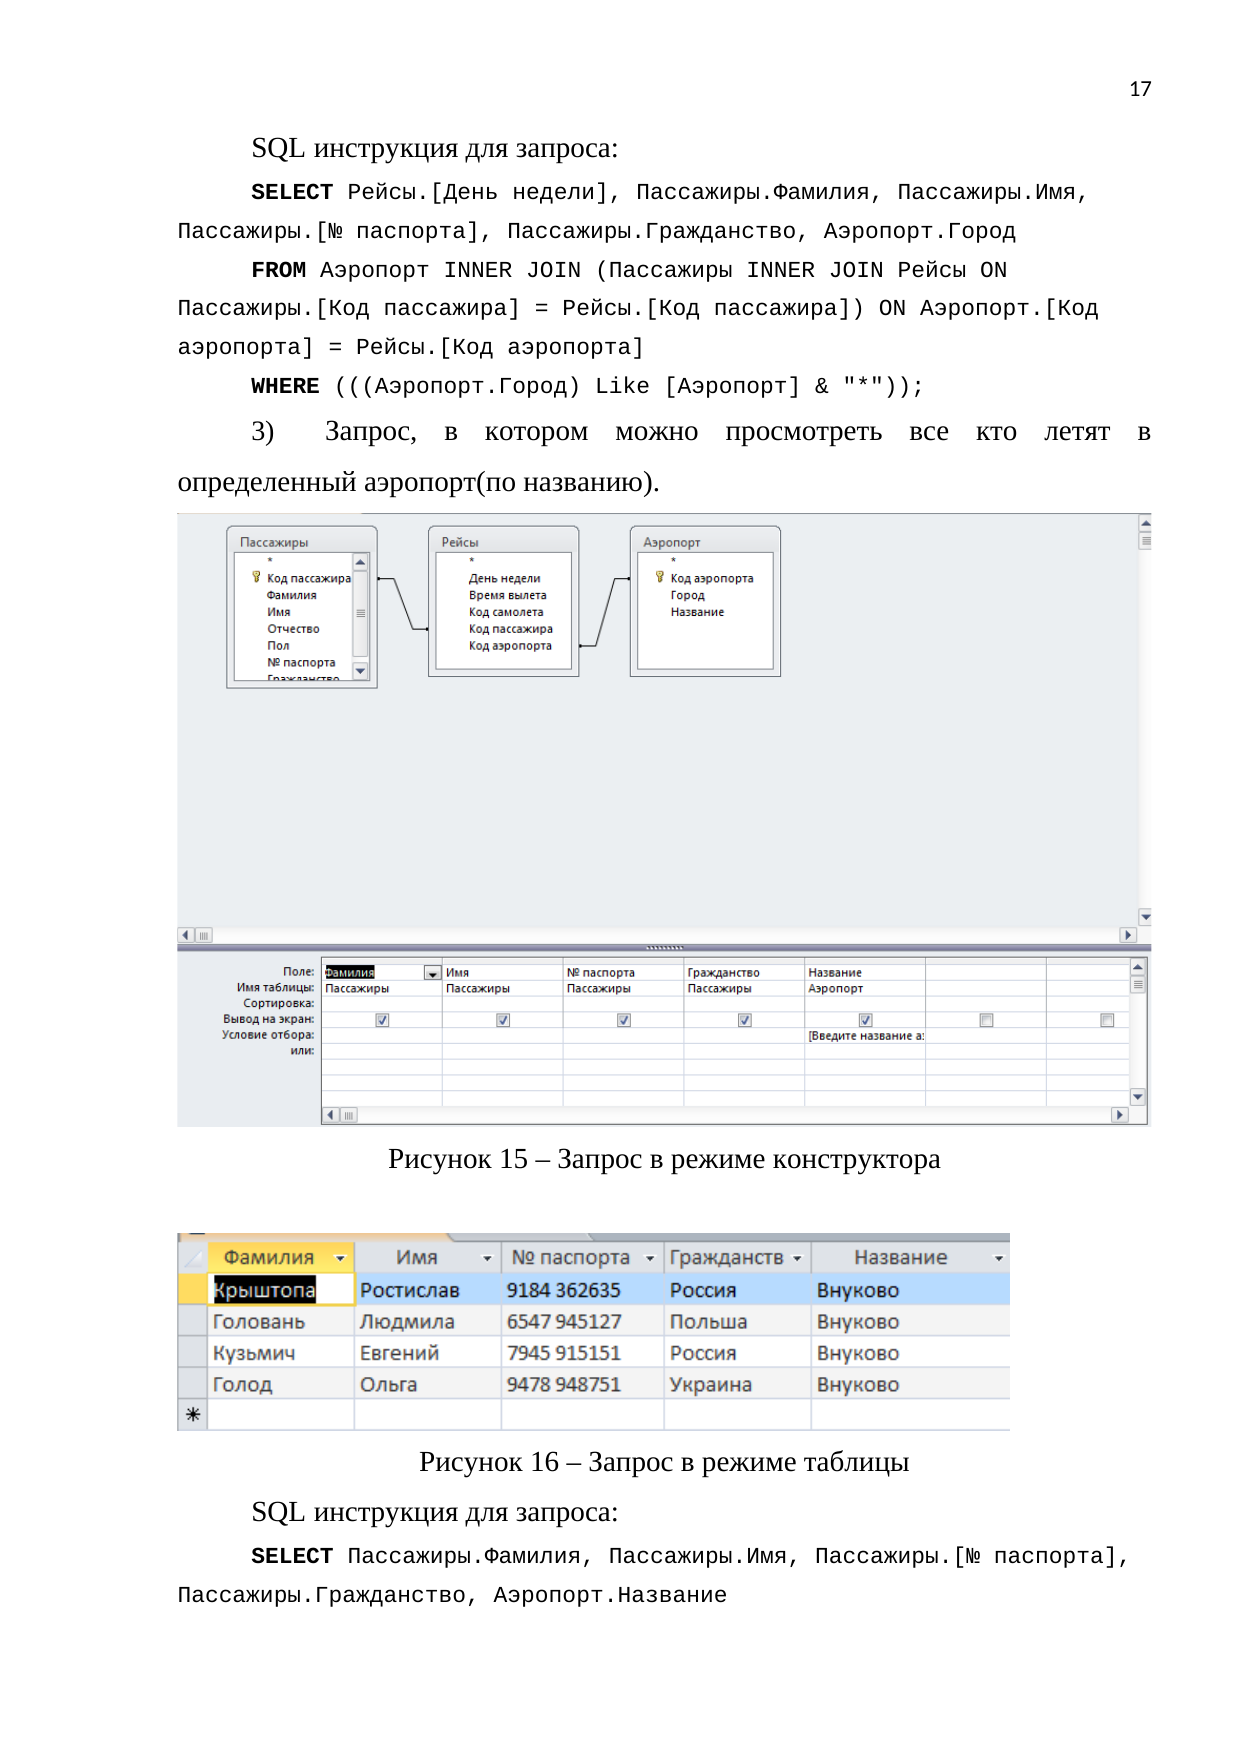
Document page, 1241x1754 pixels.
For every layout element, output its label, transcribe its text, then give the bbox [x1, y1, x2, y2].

list SELECT Рейсы.[День недели], Пассажиры.Фамилия, Пассажиры.Имя, Пассажиры.[№ паспорта], Пассажиры.Гражданство, Аэропорт.Город [177, 180, 1152, 245]
list SQL инструкция для запроса: [177, 130, 1152, 163]
list Запрос, в котором можно просмотреть все кто летят в определенный аэропорт(по названию). [177, 413, 1152, 497]
list Рисунок 15 – Запрос в режиме конструктора [177, 1141, 1152, 1174]
picture [177, 513, 1152, 1127]
list SQL инструкция для запроса: [177, 1494, 1152, 1528]
list WHERE (((Аэропорт.Город) Like [Аэропорт] & "*")); [177, 374, 1152, 400]
list Рисунок 16 – Запрос в режиме таблицы [177, 1444, 1152, 1478]
picture [177, 1233, 1010, 1431]
list SELECT Пассажиры.Фамилия, Пассажиры.Имя, Пассажиры.[№ паспорта], Пассажиры.Гражданство, Аэропорт.Название [177, 1545, 1152, 1609]
list FROM Аэропорт INNER JOIN (Пассажиры INNER JOIN Рейсы ON Пассажиры.[Код пассажира] = Рейсы.[Код пассажира]) ON Аэропорт.[Код аэропорта] = Рейсы.[Код аэропорта] [177, 258, 1152, 362]
